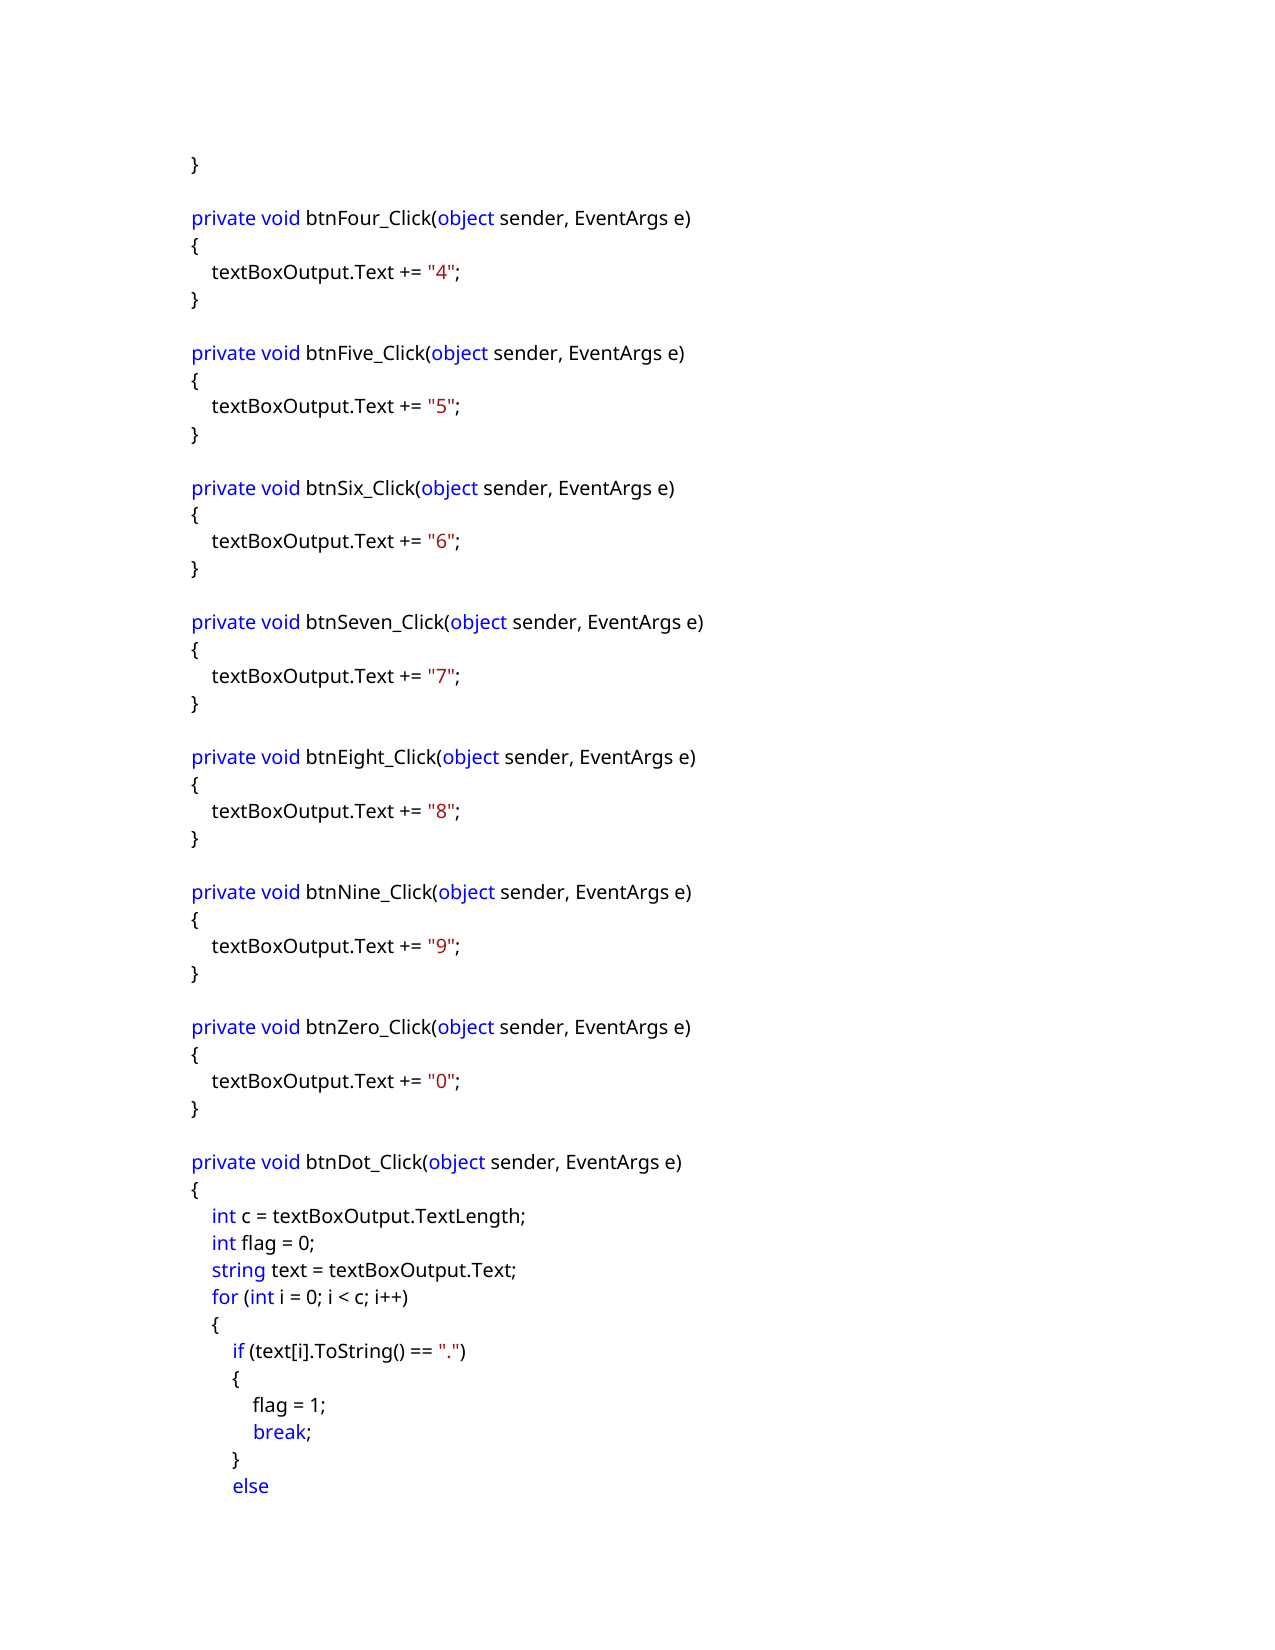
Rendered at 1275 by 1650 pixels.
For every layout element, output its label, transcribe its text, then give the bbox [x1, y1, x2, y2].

text } [150, 420, 1125, 447]
text { [150, 1364, 1125, 1391]
text { [150, 366, 1125, 393]
text int c = textBoxOutput.TextLength; [150, 1202, 1125, 1229]
text int flag = 0; [150, 1229, 1125, 1256]
text break; [150, 1418, 1125, 1445]
text textBoxOutput.Text += "8"; [150, 797, 1125, 824]
text private void btnEight_Click(object sender, EventArgs e) [150, 743, 1125, 771]
text { [150, 1040, 1125, 1067]
text { [150, 771, 1125, 797]
text textBoxOutput.Text += "6"; [150, 528, 1125, 555]
text flag = 1; [150, 1391, 1125, 1418]
text } [150, 1445, 1125, 1472]
text if (text[i].ToString() == ".") [150, 1337, 1125, 1364]
text string text = textBoxOutput.Text; [150, 1256, 1125, 1283]
text private void btnZero_Click(object sender, EventArgs e) [150, 1013, 1125, 1040]
text private void btnSix_Click(object sender, EventArgs e) [150, 474, 1125, 501]
text { [150, 231, 1125, 258]
text } [150, 285, 1125, 312]
text } [150, 150, 1125, 177]
text textBoxOutput.Text += "9"; [150, 932, 1125, 959]
text else [150, 1472, 1125, 1499]
text private void btnNine_Click(object sender, EventArgs e) [150, 878, 1125, 905]
text { [150, 501, 1125, 528]
text { [150, 1175, 1125, 1202]
text textBoxOutput.Text += "5"; [150, 393, 1125, 420]
text private void btnDot_Click(object sender, EventArgs e) [150, 1148, 1125, 1175]
text } [150, 689, 1125, 717]
text private void btnFive_Click(object sender, EventArgs e) [150, 339, 1125, 366]
text } [150, 555, 1125, 582]
text { [150, 636, 1125, 663]
text private void btnFour_Click(object sender, EventArgs e) [150, 204, 1125, 231]
text textBoxOutput.Text += "0"; [150, 1067, 1125, 1094]
text { [150, 905, 1125, 932]
text { [150, 1310, 1125, 1337]
text } [150, 824, 1125, 851]
text textBoxOutput.Text += "7"; [150, 663, 1125, 689]
text textBoxOutput.Text += "4"; [150, 258, 1125, 285]
text for (int i = 0; i < c; i++) [150, 1283, 1125, 1310]
text } [150, 959, 1125, 986]
text } [150, 1094, 1125, 1121]
text private void btnSeven_Click(object sender, EventArgs e) [150, 609, 1125, 636]
